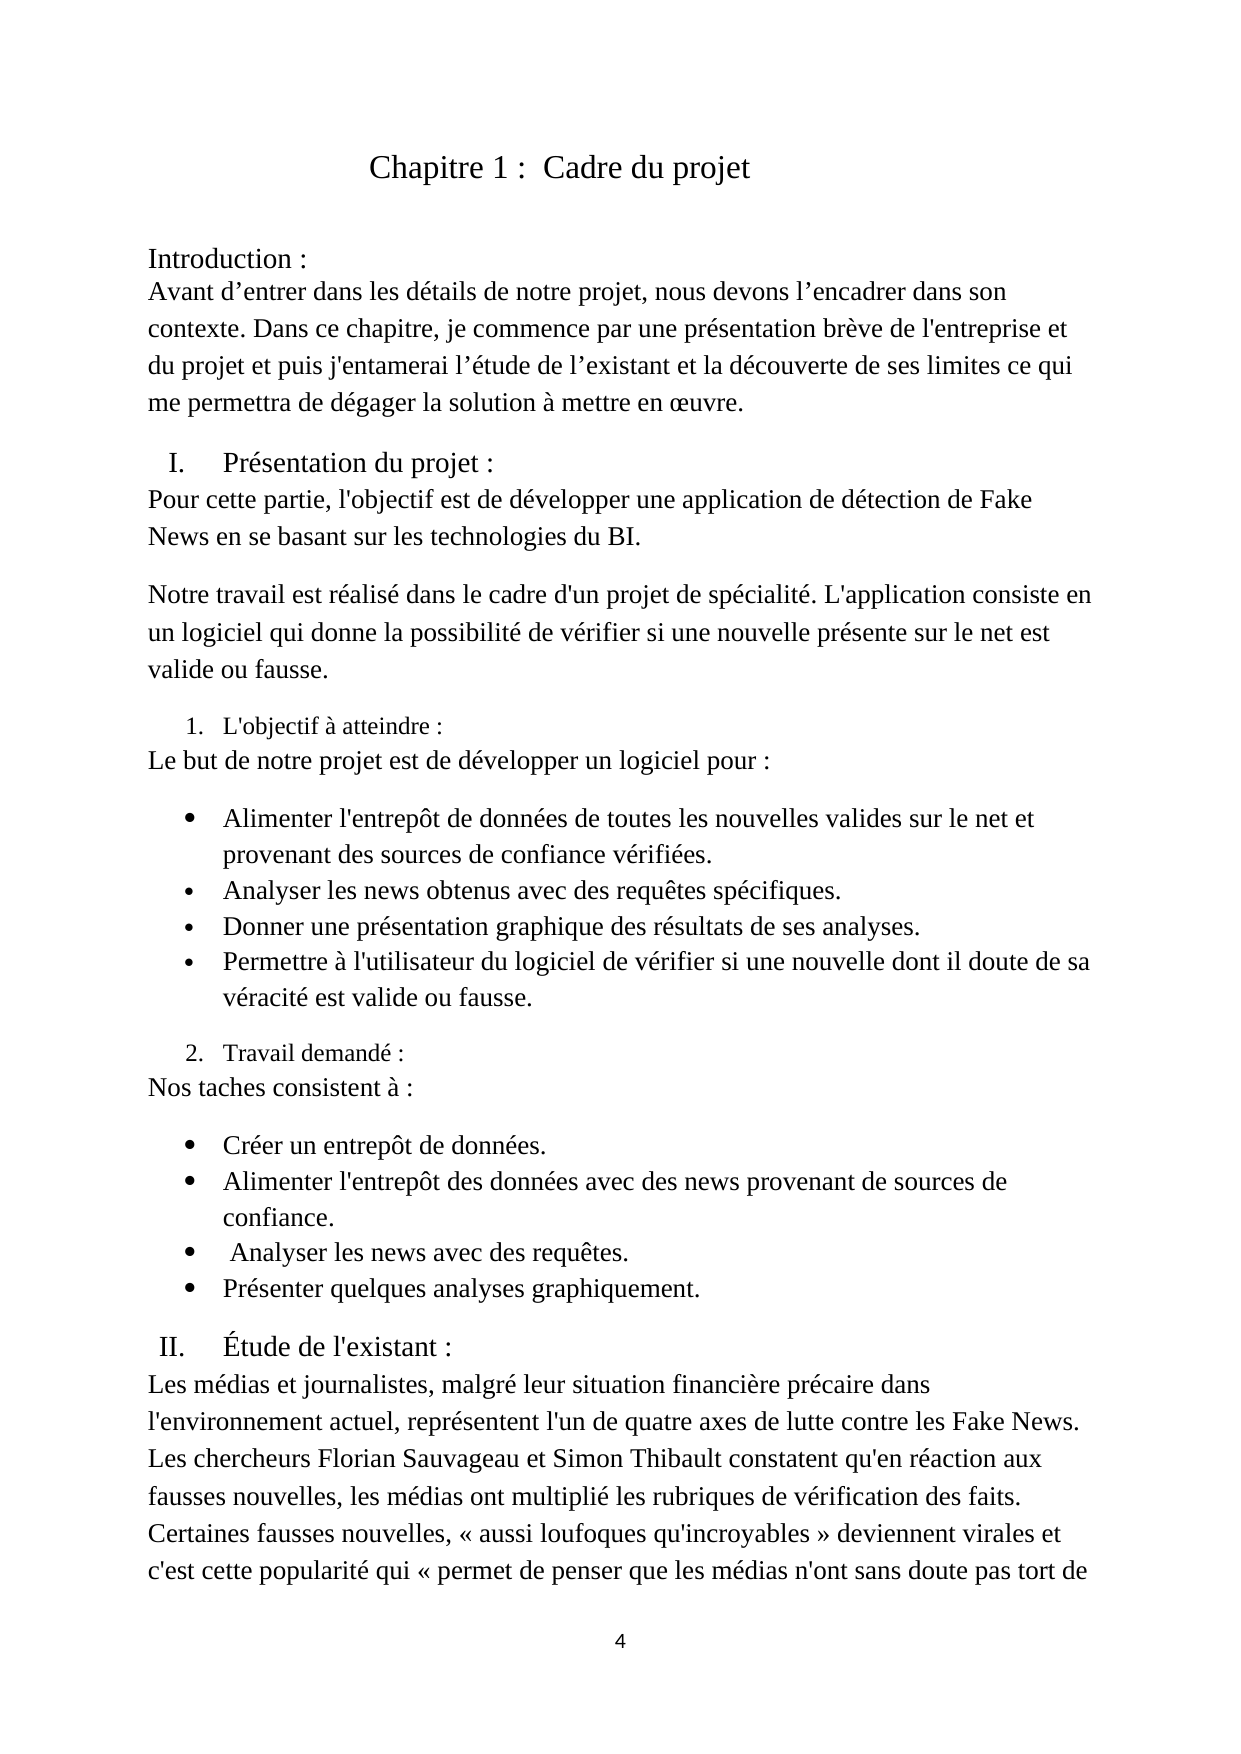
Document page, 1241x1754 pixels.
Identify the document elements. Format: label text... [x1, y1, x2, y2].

subtitle L'objectif à atteindre : [185, 711, 1093, 740]
list Analyser les news avec des requêtes. [185, 1236, 1093, 1268]
subtitle Étude de l'existant : [185, 1329, 1093, 1363]
text Notre travail est réalisé dans le cadre d'un projet de spécialité. L'application consiste en un logiciel qui donne la possibilité de vérifier si une nouvelle présente sur le net est valide ou fausse. [148, 579, 1093, 684]
list Alimenter l'entrepôt de données de toutes les nouvelles valides sur le net et provenant des sources de confiance vérifiées. [185, 802, 1093, 869]
list Créer un entrepôt de données. [185, 1129, 1093, 1160]
subtitle Introduction : [148, 241, 1093, 275]
subtitle Présentation du projet : [185, 445, 1093, 478]
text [148, 1368, 1093, 1585]
text Pour cette partie, l'objectif est de développer une application de détection de Fake News en se basant sur les technologies du BI. [148, 483, 1093, 552]
list Donner une présentation graphique des résultats de ses analyses. [185, 910, 1093, 941]
list Présenter quelques analyses graphiquement. [185, 1272, 1093, 1304]
subtitle Travail demandé : [185, 1038, 1093, 1067]
list Alimenter l'entrepôt des données avec des news provenant de sources de confiance. [185, 1165, 1093, 1232]
list Analyser les news obtenus avec des requêtes spécifiques. [185, 874, 1093, 905]
text Nos taches consistent à : [148, 1071, 1093, 1102]
text Le but de notre projet est de développer un logiciel pour : [148, 744, 1093, 776]
list Permettre à l'utilisateur du logiciel de vérifier si une nouvelle dont il doute de sa véracité est valide ou fausse. [185, 946, 1093, 1012]
text Avant d’entrer dans les détails de notre projet, nous devons l’encadrer dans son contexte. Dans ce chapitre, je commence par une présentation brève de l'entreprise et du projet et puis j'entamerai l’étude de l’existant et la découverte de ses limites ce qui me permettra de dégager la solution à mettre en œuvre. [148, 275, 1093, 418]
subtitle Chapitre 1 : Cadre du projet [148, 148, 1093, 186]
